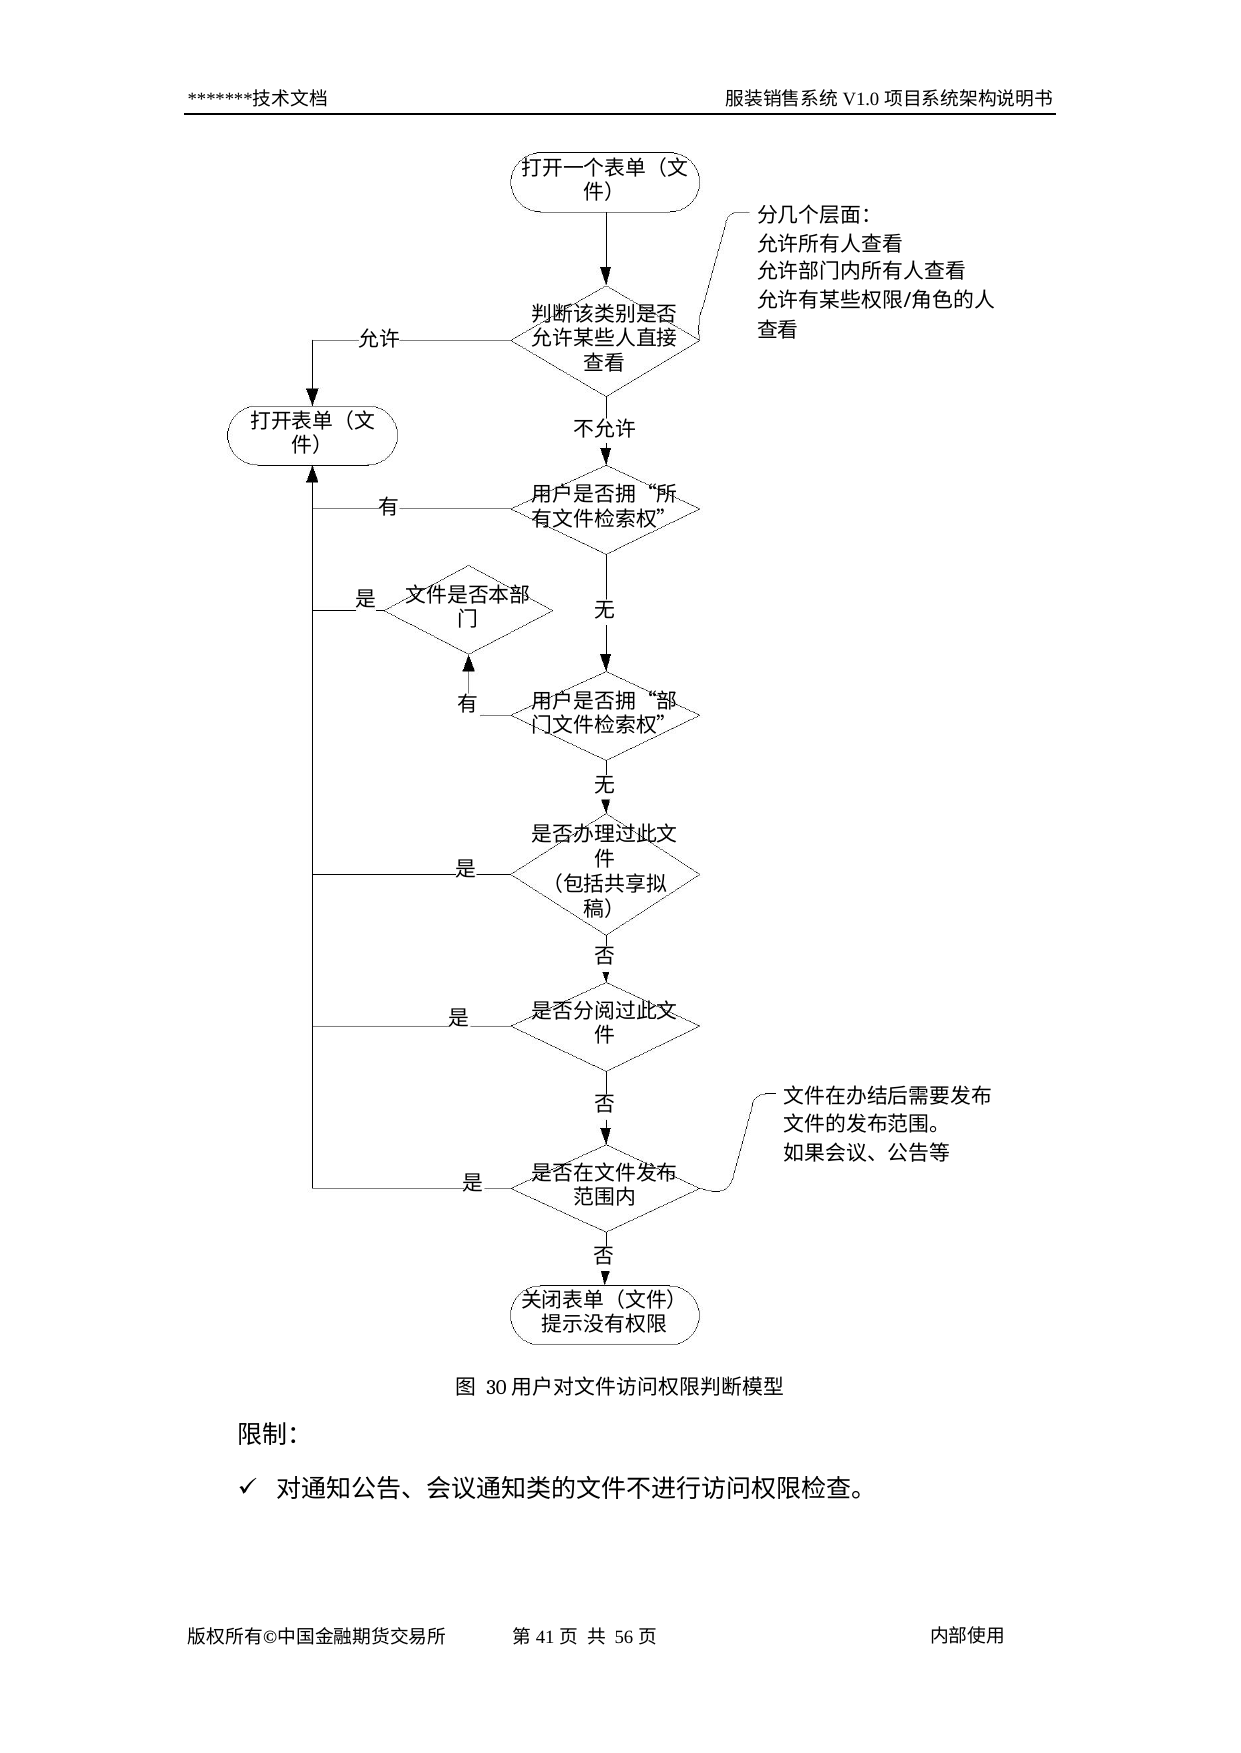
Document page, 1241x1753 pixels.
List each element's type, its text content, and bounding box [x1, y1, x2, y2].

text 无 [594, 601, 646, 622]
text 是 [455, 860, 507, 881]
text 件） [584, 179, 719, 204]
text 版权所有©中国金融期货交易所 [187, 1627, 485, 1647]
text 如果会议、公告等 [783, 1137, 1023, 1166]
text 件 [594, 1022, 708, 1047]
text 是 [355, 589, 407, 610]
text 有 [457, 694, 509, 715]
text 文件是否本部 [407, 586, 561, 607]
text 文件在办结后需要发布 [783, 1087, 1023, 1108]
text （包括共享拟 [542, 871, 708, 896]
text 有 [379, 497, 431, 518]
text 允许部门内所有人查看 [757, 255, 1033, 284]
text 允许所有人查看 [757, 234, 1033, 255]
text 是 [449, 1009, 501, 1029]
text 打开表单（文 [250, 411, 406, 432]
text 判断该类别是否 [532, 304, 708, 325]
text 允许某些人直接 [532, 325, 708, 350]
text 有文件检索权” [532, 506, 708, 531]
text 不允许 [573, 419, 667, 440]
text 第 41 页 共 56 页 [513, 1627, 686, 1647]
text 件） [291, 432, 406, 457]
text 关闭表单（文件） [521, 1291, 718, 1312]
text 提示没有权限 [542, 1312, 718, 1337]
text *******技术文档 [187, 89, 356, 109]
text 是否在文件发布 [532, 1164, 708, 1185]
text 门文件检索权” [532, 712, 708, 737]
text 否 [594, 946, 646, 967]
text 范围内 [573, 1185, 708, 1210]
text 用户是否拥“所 [532, 485, 708, 506]
text 内部使用 [930, 1627, 1033, 1646]
text 是 [462, 1174, 514, 1195]
text 查看 [583, 350, 708, 375]
picture [227, 152, 776, 1345]
text 分几个层面： [757, 205, 913, 226]
text 图 30 用户对文件访问权限判断模型 [455, 1375, 835, 1400]
text 用户是否拥“部 [532, 691, 708, 712]
text 对通知公告、会议通知类的文件不进行访问权限检查。 [237, 1449, 971, 1510]
text 允许有某些权限/角色的人 [757, 284, 1033, 314]
text 门 [457, 607, 561, 632]
text 允许 [358, 329, 431, 350]
text 是否分阅过此文 [532, 1002, 708, 1022]
text 稿） [583, 896, 708, 921]
text 限制： [237, 1424, 971, 1449]
text 是否办理过此文 [532, 825, 708, 846]
text 查看 [757, 314, 1033, 343]
text 服装销售系统 V1.0 项目系统架构说明书 [725, 89, 1102, 109]
text 件 [594, 846, 708, 871]
text 否 [594, 1247, 646, 1268]
text 否 [594, 1095, 646, 1116]
text 文件的发布范围。 [783, 1108, 1023, 1137]
text 无 [594, 775, 646, 796]
text 打开一个表单（文 [521, 158, 719, 179]
